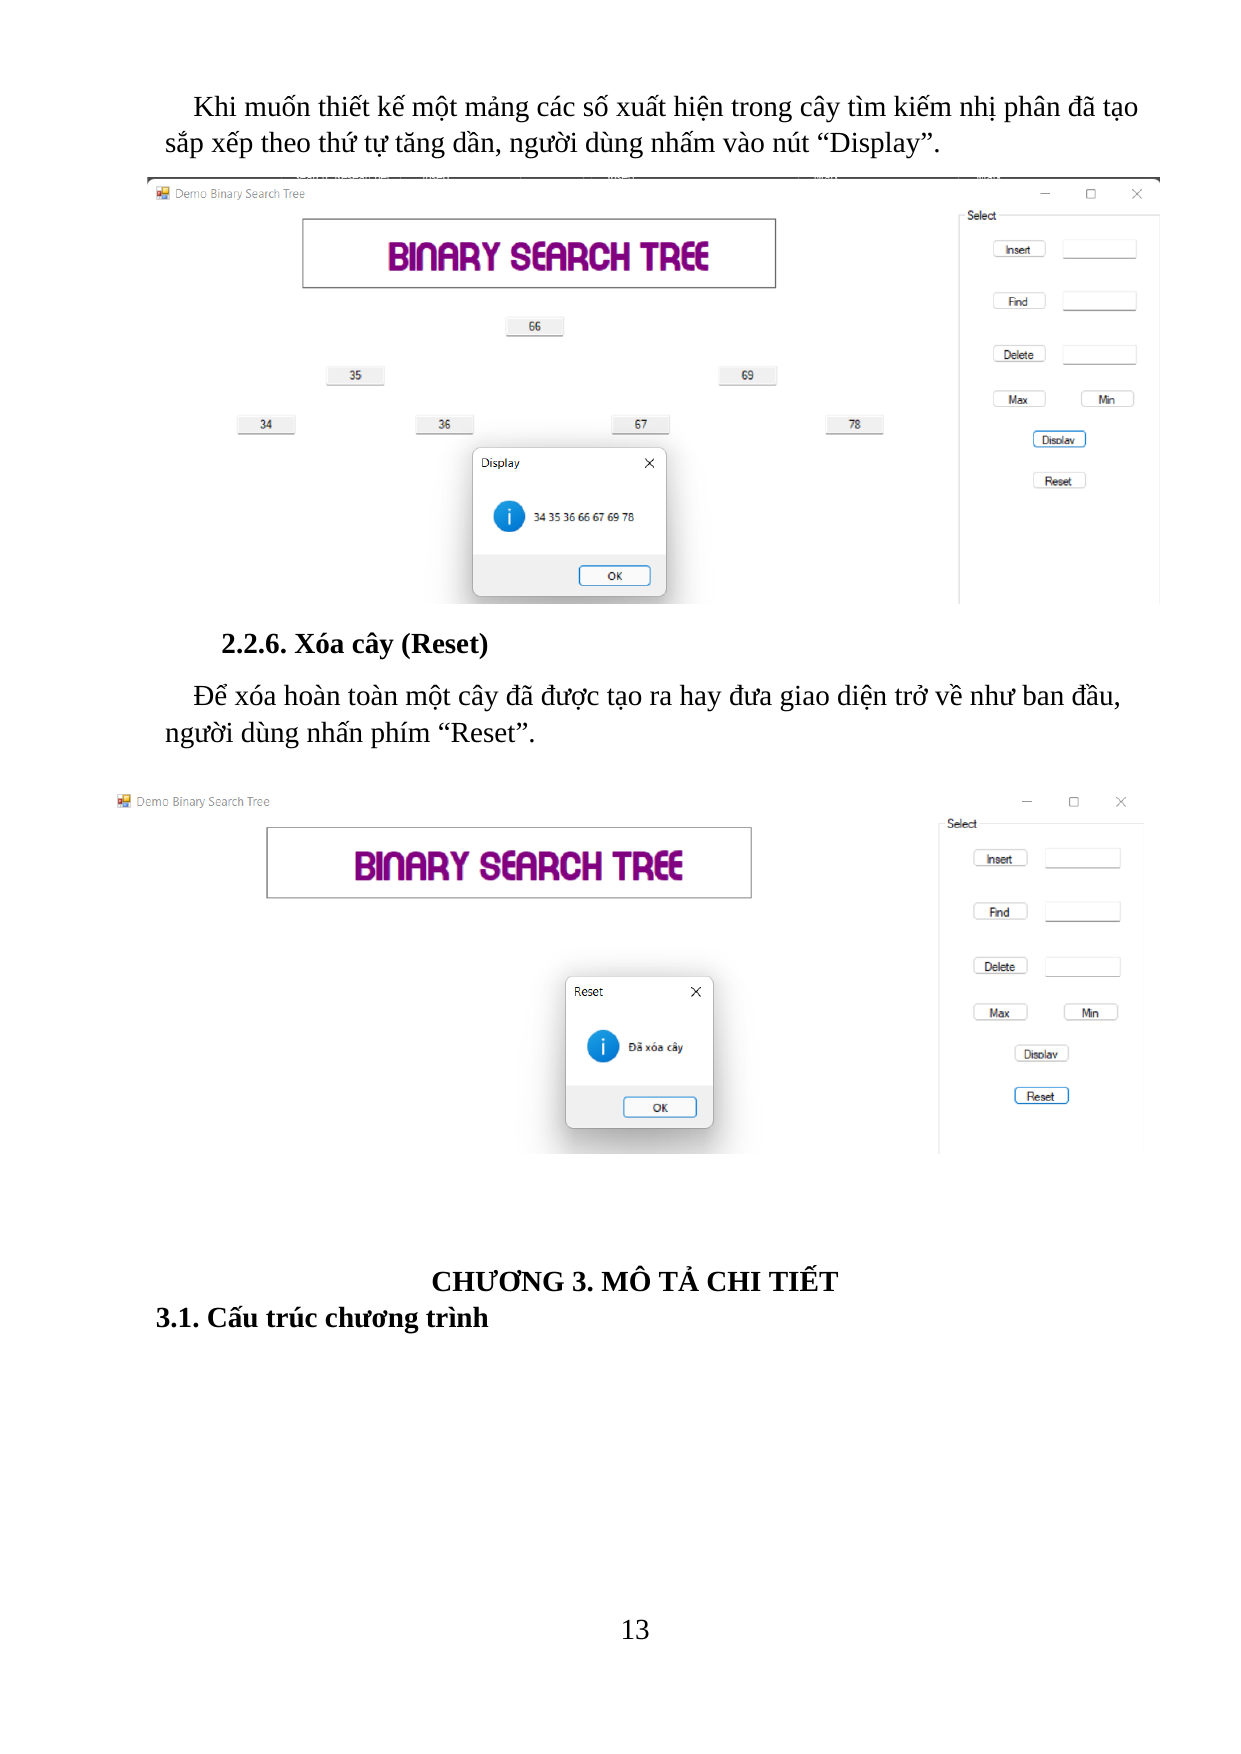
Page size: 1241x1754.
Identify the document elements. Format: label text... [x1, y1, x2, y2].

text Khi muốn thiết kế một mảng các số xuất hiện trong cây tìm kiếm nhị phân đã tạo sắp xếp theo thứ tự tăng dần, người dùng nhấm vào nút “Display”. [165, 89, 1152, 158]
list Cấu trúc chương trình [156, 1301, 1152, 1334]
picture [147, 177, 1160, 604]
text Để xóa hoàn toàn một cây đã được tạo ra hay đưa giao diện trở về như ban đầu, người dùng nhấn phím “Reset”. [165, 678, 1152, 748]
list MÔ TẢ CHI TIẾT [118, 1264, 1152, 1298]
list Xóa cây (Reset) [221, 604, 1152, 659]
picture [110, 790, 1144, 1154]
